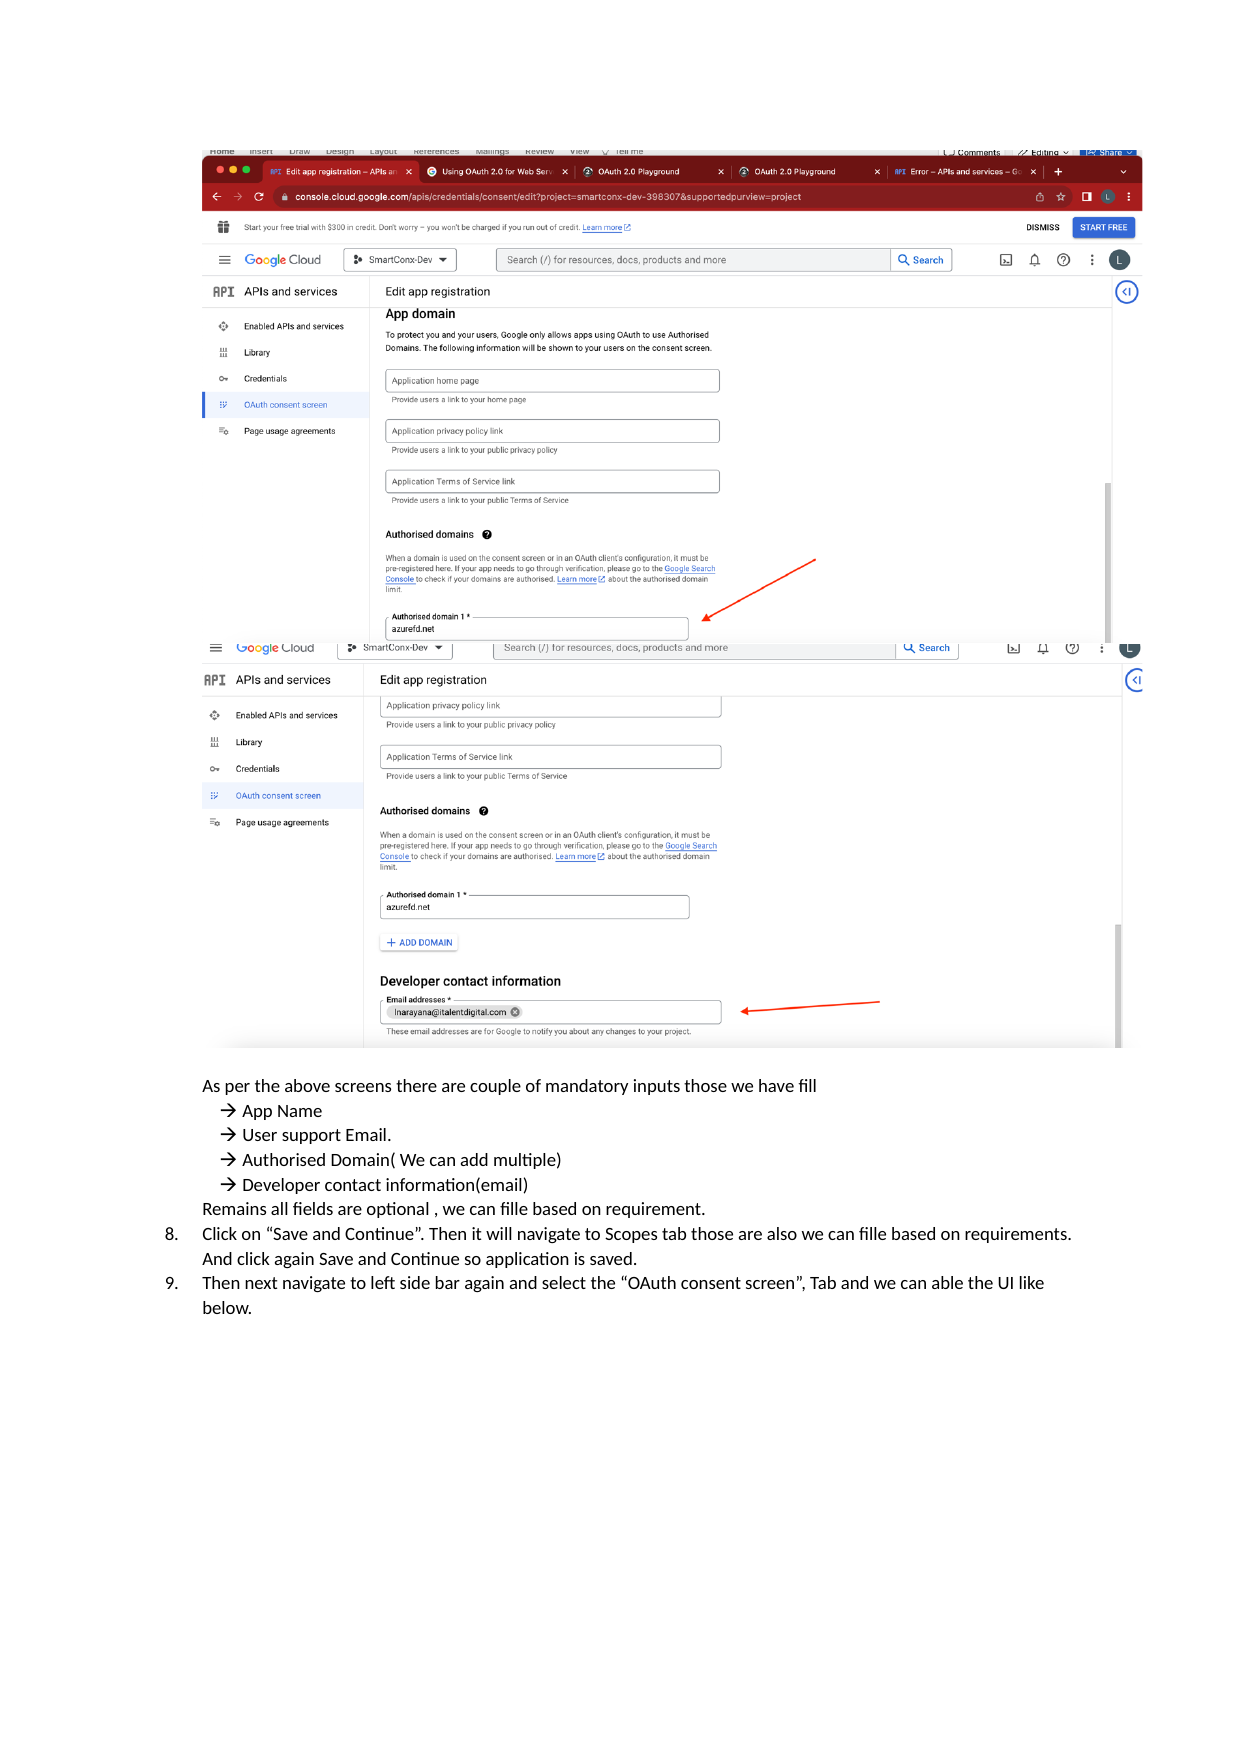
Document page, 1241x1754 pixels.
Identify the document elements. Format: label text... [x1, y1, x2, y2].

list As per the above screens there are couple of mandatory inputs those we have fill App Name [202, 1049, 1090, 1122]
picture [202, 644, 1143, 1048]
list Click on “Save and Continue”. Then it will navigate to Scopes tab those are also we can fille based on requirements. And click again Save and Continue so application is saved. [164, 1222, 1090, 1270]
list Then next navigate to left side bar again and select the “OAuth consent screen”, Tab and we can able the UI like below. [164, 1272, 1090, 1319]
list User support Email. Authorised Domain( We can add multiple) [202, 1123, 1090, 1171]
list Developer contact information(email) Remains all fields are optional , we can fille based on requirement. [202, 1173, 1090, 1220]
picture [202, 150, 1143, 643]
